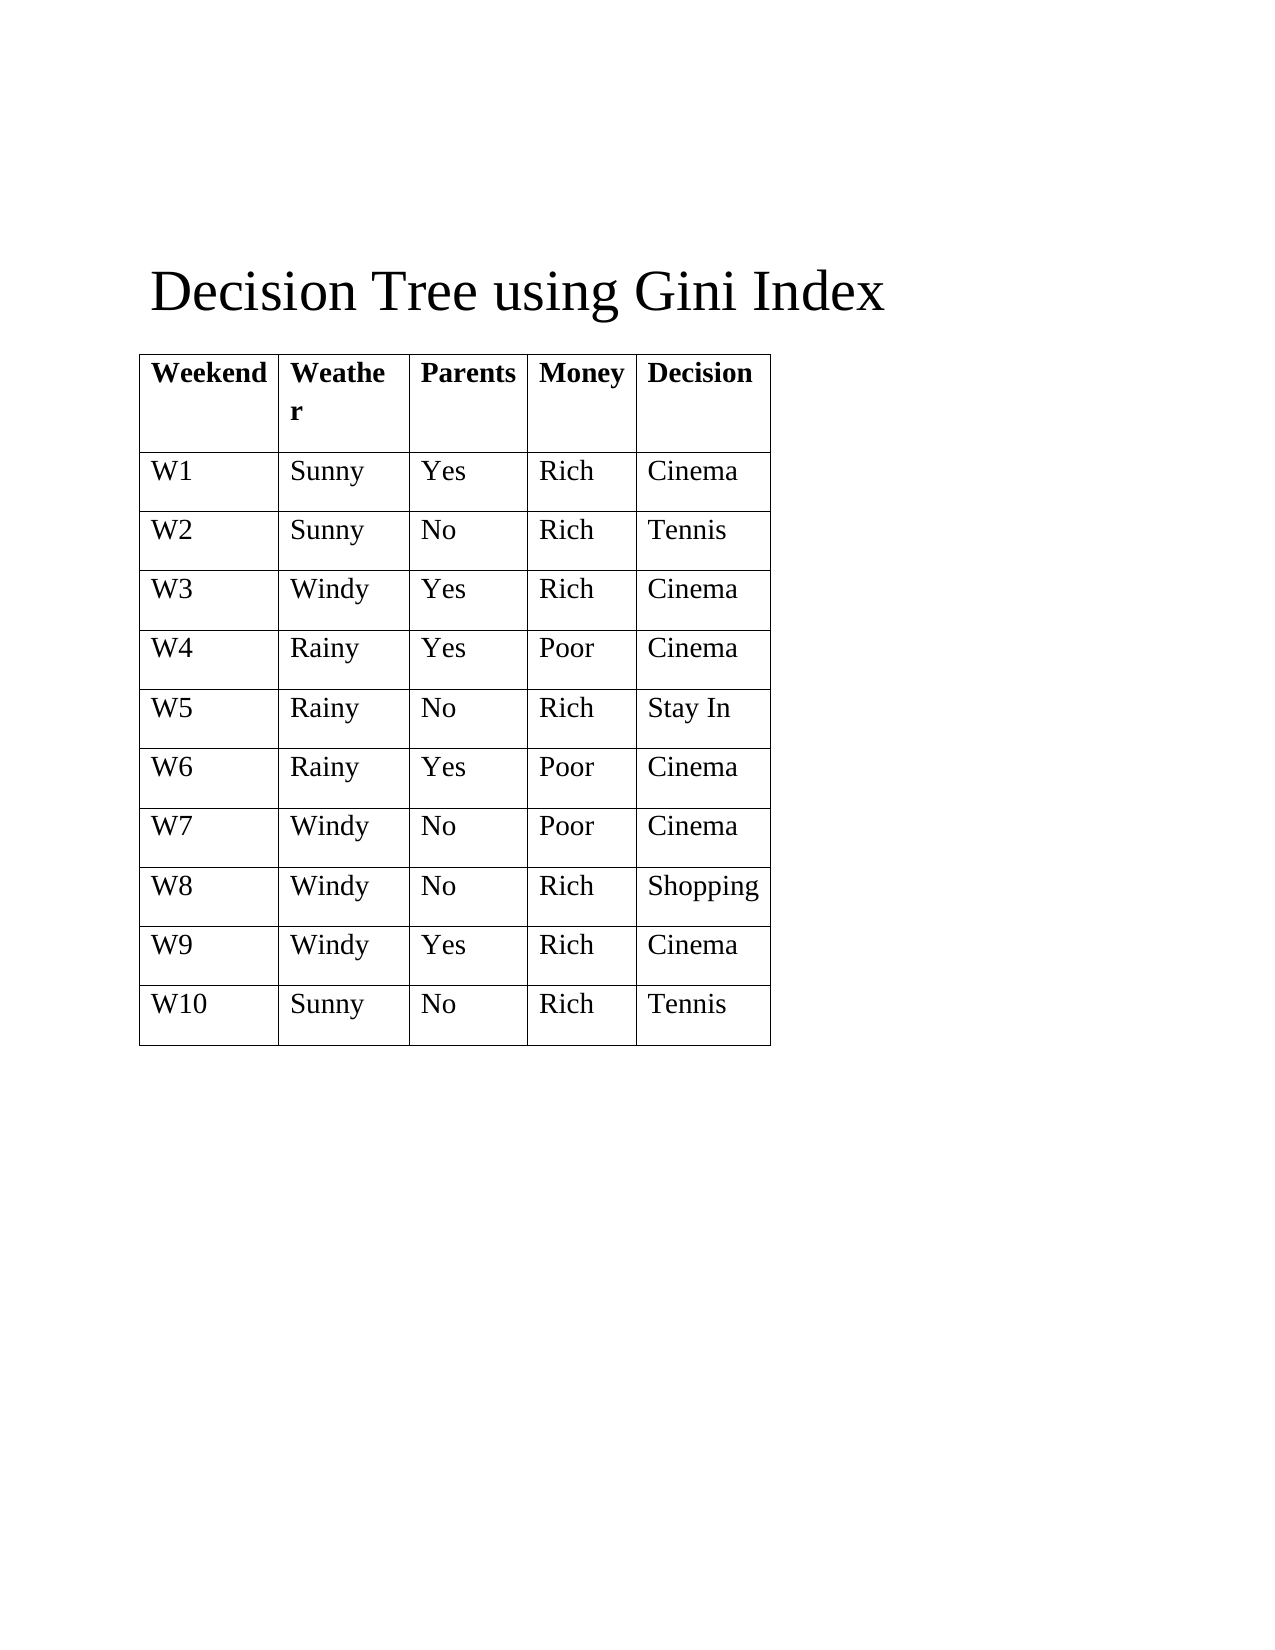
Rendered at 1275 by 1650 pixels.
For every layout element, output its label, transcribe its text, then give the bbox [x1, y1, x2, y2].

table_cell Rainy [279, 690, 409, 748]
table_cell Yes [410, 453, 527, 511]
table_cell W3 [140, 571, 278, 629]
table_cell Windy [279, 868, 409, 926]
table_header Money [528, 355, 636, 452]
table_cell Tennis [637, 512, 770, 570]
table_cell Cinema [637, 749, 770, 807]
table_cell Sunny [279, 512, 409, 570]
table_cell Rich [528, 512, 636, 570]
table_cell Tennis [637, 986, 770, 1044]
table_cell Cinema [637, 631, 770, 689]
text Decision Tree using Gini Index [150, 256, 1125, 323]
table_cell Windy [279, 809, 409, 867]
table_cell Windy [279, 571, 409, 629]
table_cell Cinema [637, 453, 770, 511]
table_header Weekend [140, 355, 278, 452]
table_cell W1 [140, 453, 278, 511]
table_header Parents [410, 355, 527, 452]
table_cell W10 [140, 986, 278, 1044]
table_cell Yes [410, 927, 527, 985]
table_cell Poor [528, 631, 636, 689]
table_cell W9 [140, 927, 278, 985]
table_cell No [410, 690, 527, 748]
table_cell Sunny [279, 453, 409, 511]
table_cell Stay In [637, 690, 770, 748]
table_cell W6 [140, 749, 278, 807]
table_cell Poor [528, 749, 636, 807]
table_cell Rich [528, 986, 636, 1044]
table_cell No [410, 512, 527, 570]
table_cell Yes [410, 631, 527, 689]
table_cell No [410, 809, 527, 867]
table_cell Yes [410, 571, 527, 629]
table_cell No [410, 986, 527, 1044]
table_cell Shopping [637, 868, 770, 926]
table_cell No [410, 868, 527, 926]
table_header Weather [279, 355, 409, 452]
table_cell Cinema [637, 571, 770, 629]
table_cell Poor [528, 809, 636, 867]
table_cell W2 [140, 512, 278, 570]
table_cell W7 [140, 809, 278, 867]
table_cell W4 [140, 631, 278, 689]
table_cell Cinema [637, 927, 770, 985]
table_cell Rich [528, 690, 636, 748]
table_cell Rich [528, 571, 636, 629]
table_cell Rich [528, 927, 636, 985]
table_cell Rainy [279, 749, 409, 807]
table_cell Windy [279, 927, 409, 985]
table_cell Yes [410, 749, 527, 807]
table_cell Sunny [279, 986, 409, 1044]
table_cell Rich [528, 868, 636, 926]
table_cell Rich [528, 453, 636, 511]
table_cell W8 [140, 868, 278, 926]
table_cell W5 [140, 690, 278, 748]
table_header Decision [637, 355, 770, 452]
table_cell Cinema [637, 809, 770, 867]
table_cell Rainy [279, 631, 409, 689]
